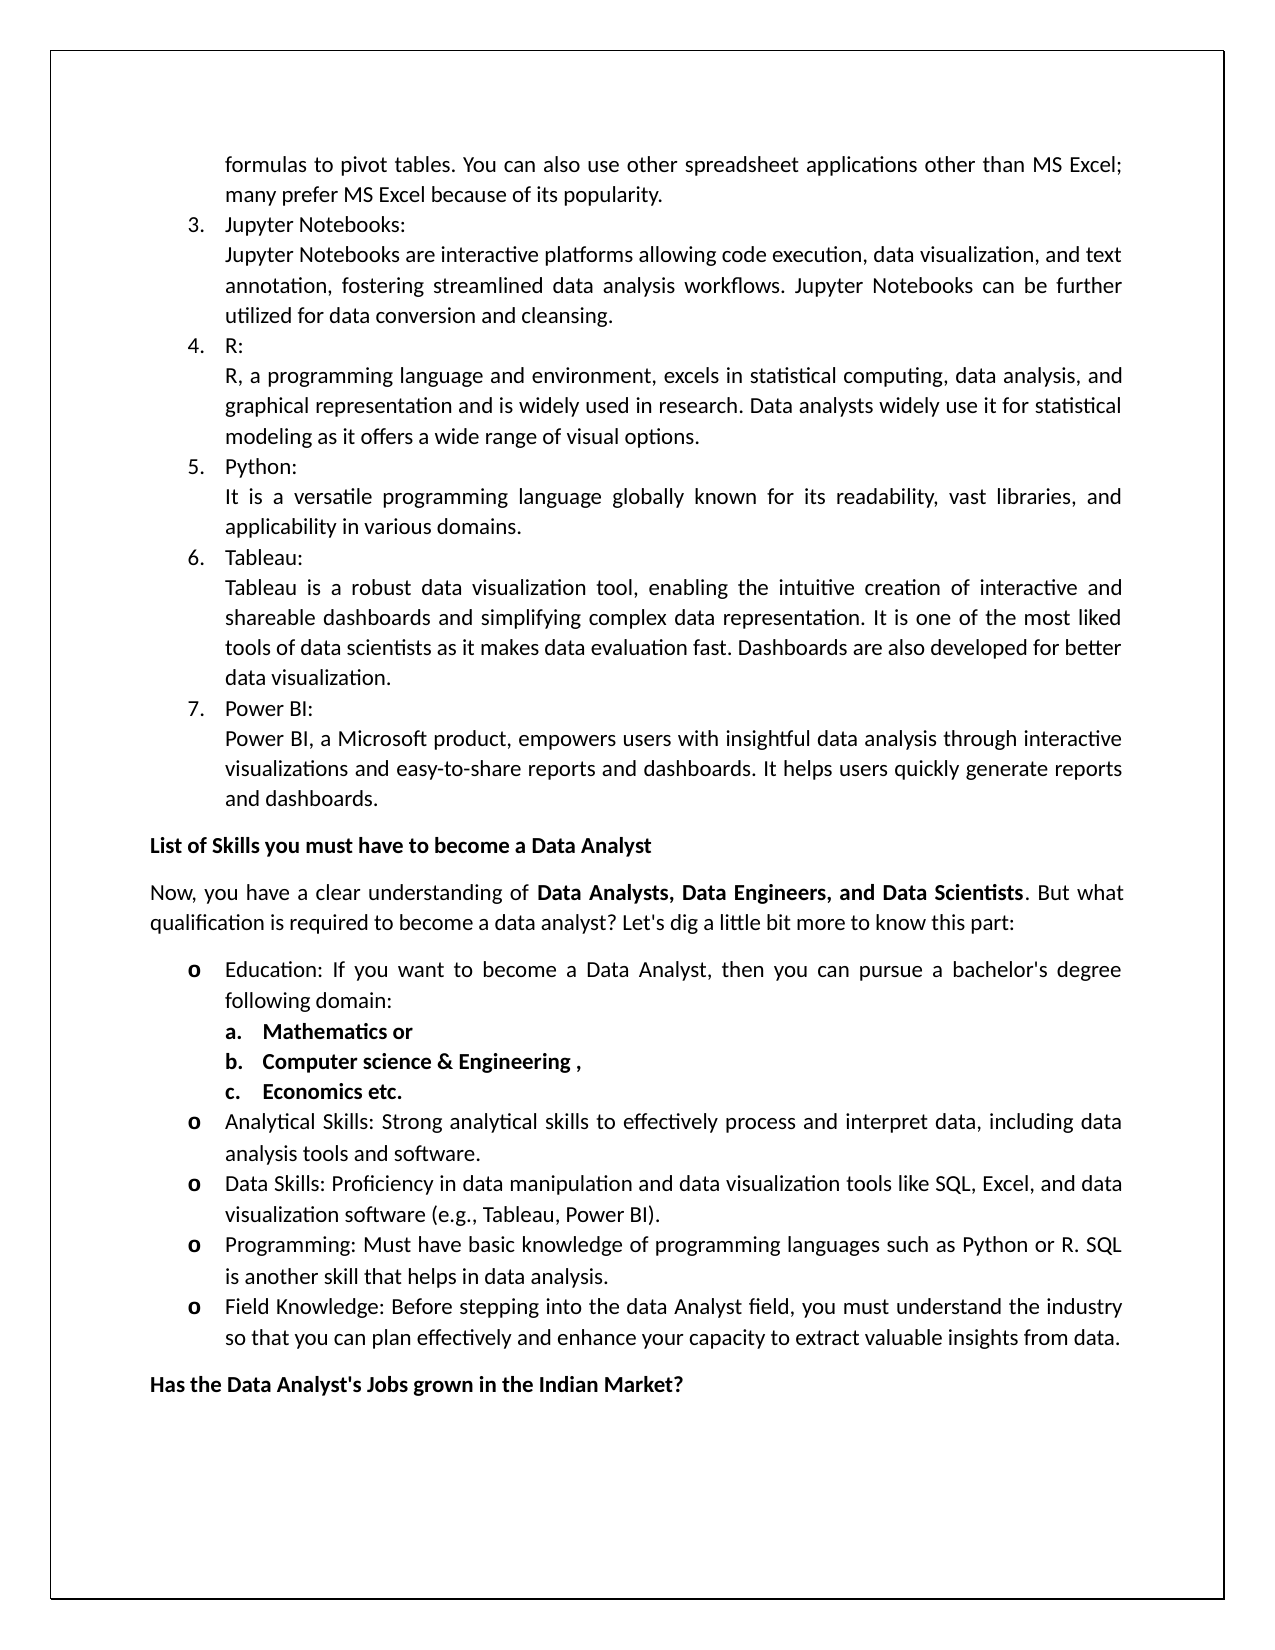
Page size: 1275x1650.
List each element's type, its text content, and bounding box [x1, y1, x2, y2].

list It is a versatile programming language globally known for its readability, vast libraries, and applicability in various domains. [225, 482, 1124, 541]
list Jupyter Notebooks: [187, 210, 1124, 238]
list Mathematics or [225, 1017, 1124, 1045]
text Now, you have a clear understanding of Data Analysts, Data Engineers, and Data Scientists. But what qualification is required to become a data analyst? Let's dig a little bit more to know this part: [150, 878, 1124, 936]
text List of Skills you must have to become a Data Analyst [150, 831, 1124, 859]
list Jupyter Notebooks are interactive platforms allowing code execution, data visualization, and text annotation, fostering streamlined data analysis workflows. Jupyter Notebooks can be further utilized for data conversion and cleansing. [225, 241, 1124, 329]
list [225, 150, 1124, 208]
list Economics etc. [225, 1077, 1124, 1105]
list Power BI: [187, 694, 1124, 722]
list Programming: Must have basic knowledge of programming languages such as Python or R. SQL is another skill that helps in data analysis. [187, 1231, 1124, 1290]
list Tableau is a robust data visualization tool, enabling the intuitive creation of interactive and shareable dashboards and simplifying complex data representation. It is one of the most liked tools of data scientists as it makes data evaluation fast. Dashboards are also developed for better data visualization. [225, 573, 1124, 692]
list Power BI, a Microsoft product, empowers users with insightful data analysis through interactive visualizations and easy-to-share reports and dashboards. It helps users quickly generate reports and dashboards. [225, 724, 1124, 812]
list Data Skills: Proficiency in data manipulation and data visualization tools like SQL, Excel, and data visualization software (e.g., Tableau, Power BI). [187, 1169, 1124, 1228]
list Python: [187, 452, 1124, 480]
list R: [187, 331, 1124, 359]
list Education: If you want to become a Data Analyst, then you can pursue a bachelor's degree following domain: [187, 955, 1124, 1014]
list Computer science & Engineering , [225, 1047, 1124, 1075]
list Analytical Skills: Strong analytical skills to effectively process and interpret data, including data analysis tools and software. [187, 1107, 1124, 1167]
list R, a programming language and environment, excels in statistical computing, data analysis, and graphical representation and is widely used in research. Data analysts widely use it for statistical modeling as it offers a wide range of visual options. [225, 361, 1124, 450]
list Tableau: [187, 543, 1124, 571]
text Has the Data Analyst's Jobs grown in the Indian Market? [150, 1370, 1124, 1398]
list Field Knowledge: Before stepping into the data Analyst field, you must understand the industry so that you can plan effectively and enhance your capacity to extract valuable insights from data. [187, 1292, 1124, 1351]
